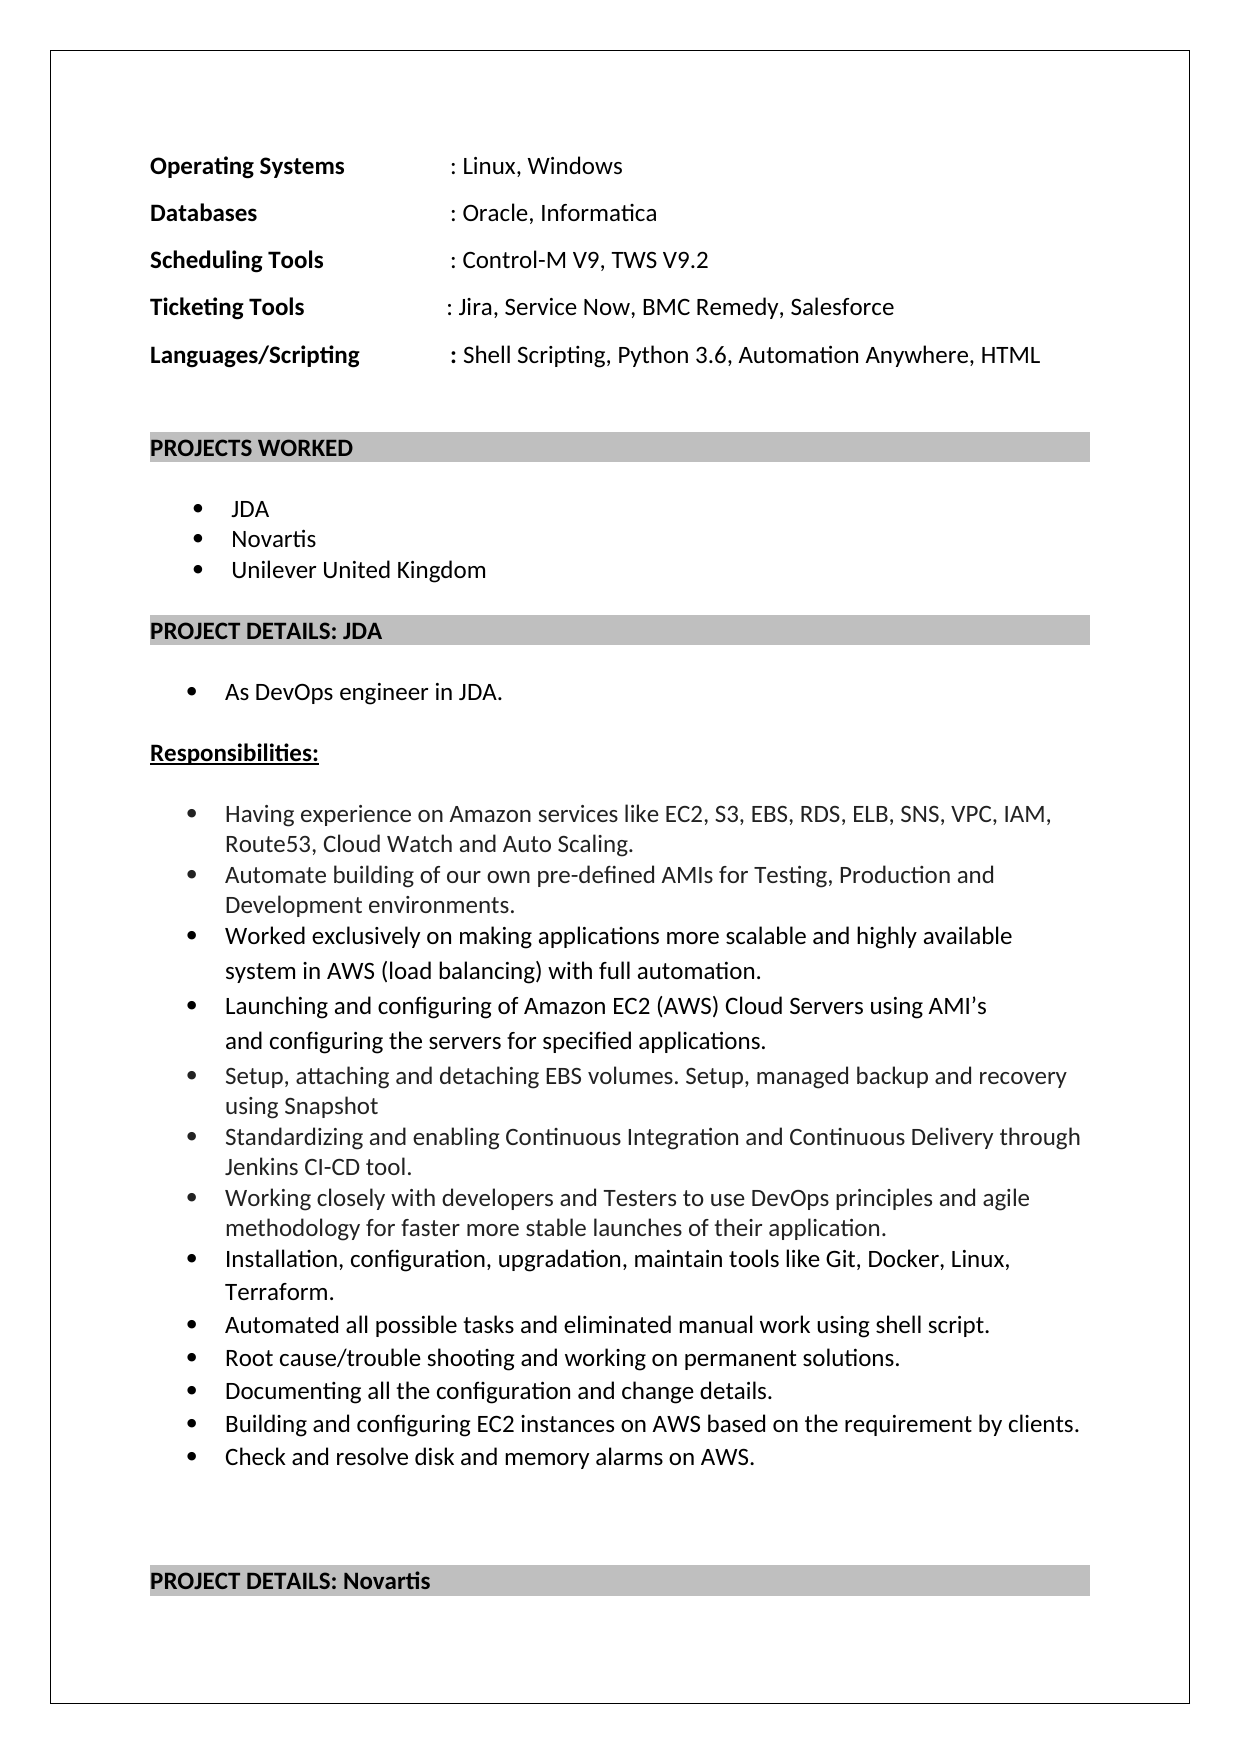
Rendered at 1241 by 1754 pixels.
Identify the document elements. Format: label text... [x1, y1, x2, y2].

text PROJECT DETAILS: JDA [150, 615, 1090, 645]
list Novartis [194, 523, 1090, 554]
list Launching and configuring of Amazon EC2 (AWS) Cloud Servers using AMI’s and configuring the servers for specified applications. [187, 990, 1090, 1056]
text PROJECTS WORKED [150, 432, 1090, 462]
list Installation, configuration, upgradation, maintain tools like Git, Docker, Linux, Terraform. [187, 1243, 1090, 1307]
text Databases : Oracle, Informatica [150, 197, 1090, 228]
list Building and configuring EC2 instances on AWS based on the requirement by clients. [187, 1408, 1090, 1438]
list Setup, attaching and detaching EBS volumes. Setup, managed backup and recovery using Snapshot [187, 1060, 1090, 1121]
text Languages/Scripting : Shell Scripting, Python 3.6, Automation Anywhere, HTML [131, 339, 1090, 369]
list Having experience on Amazon services like EC2, S3, EBS, RDS, ELB, SNS, VPC, IAM, Route53, Cloud Watch and Auto Scaling. [187, 798, 1090, 859]
list Automate building of our own pre-defined AMIs for Testing, Production and Development environments. [187, 859, 1090, 920]
list Documenting all the configuration and change details. [187, 1375, 1090, 1405]
list JDA [194, 493, 1090, 523]
list Check and resolve disk and memory alarms on AWS. [187, 1441, 1090, 1471]
list Standardizing and enabling Continuous Integration and Continuous Delivery through Jenkins CI-CD tool. [187, 1121, 1090, 1182]
text Scheduling Tools : Control-M V9, TWS V9.2 [131, 244, 1090, 275]
list Working closely with developers and Testers to use DevOps principles and agile methodology for faster more stable launches of their application. [187, 1182, 1090, 1243]
list Worked exclusively on making applications more scalable and highly available system in AWS (load balancing) with full automation. [187, 920, 1090, 986]
list Unilever United Kingdom [194, 554, 1090, 584]
list Root cause/trouble shooting and working on permanent solutions. [187, 1342, 1090, 1372]
text PROJECT DETAILS: Novartis [150, 1565, 1090, 1596]
list As DevOps engineer in JDA. [187, 676, 1090, 706]
text Operating Systems : Linux, Windows [150, 150, 1090, 181]
text Responsibilities: [150, 737, 1090, 767]
list Automated all possible tasks and eliminated manual work using shell script. [187, 1309, 1090, 1339]
text Ticketing Tools : Jira, Service Now, BMC Remedy, Salesforce [131, 292, 1090, 322]
